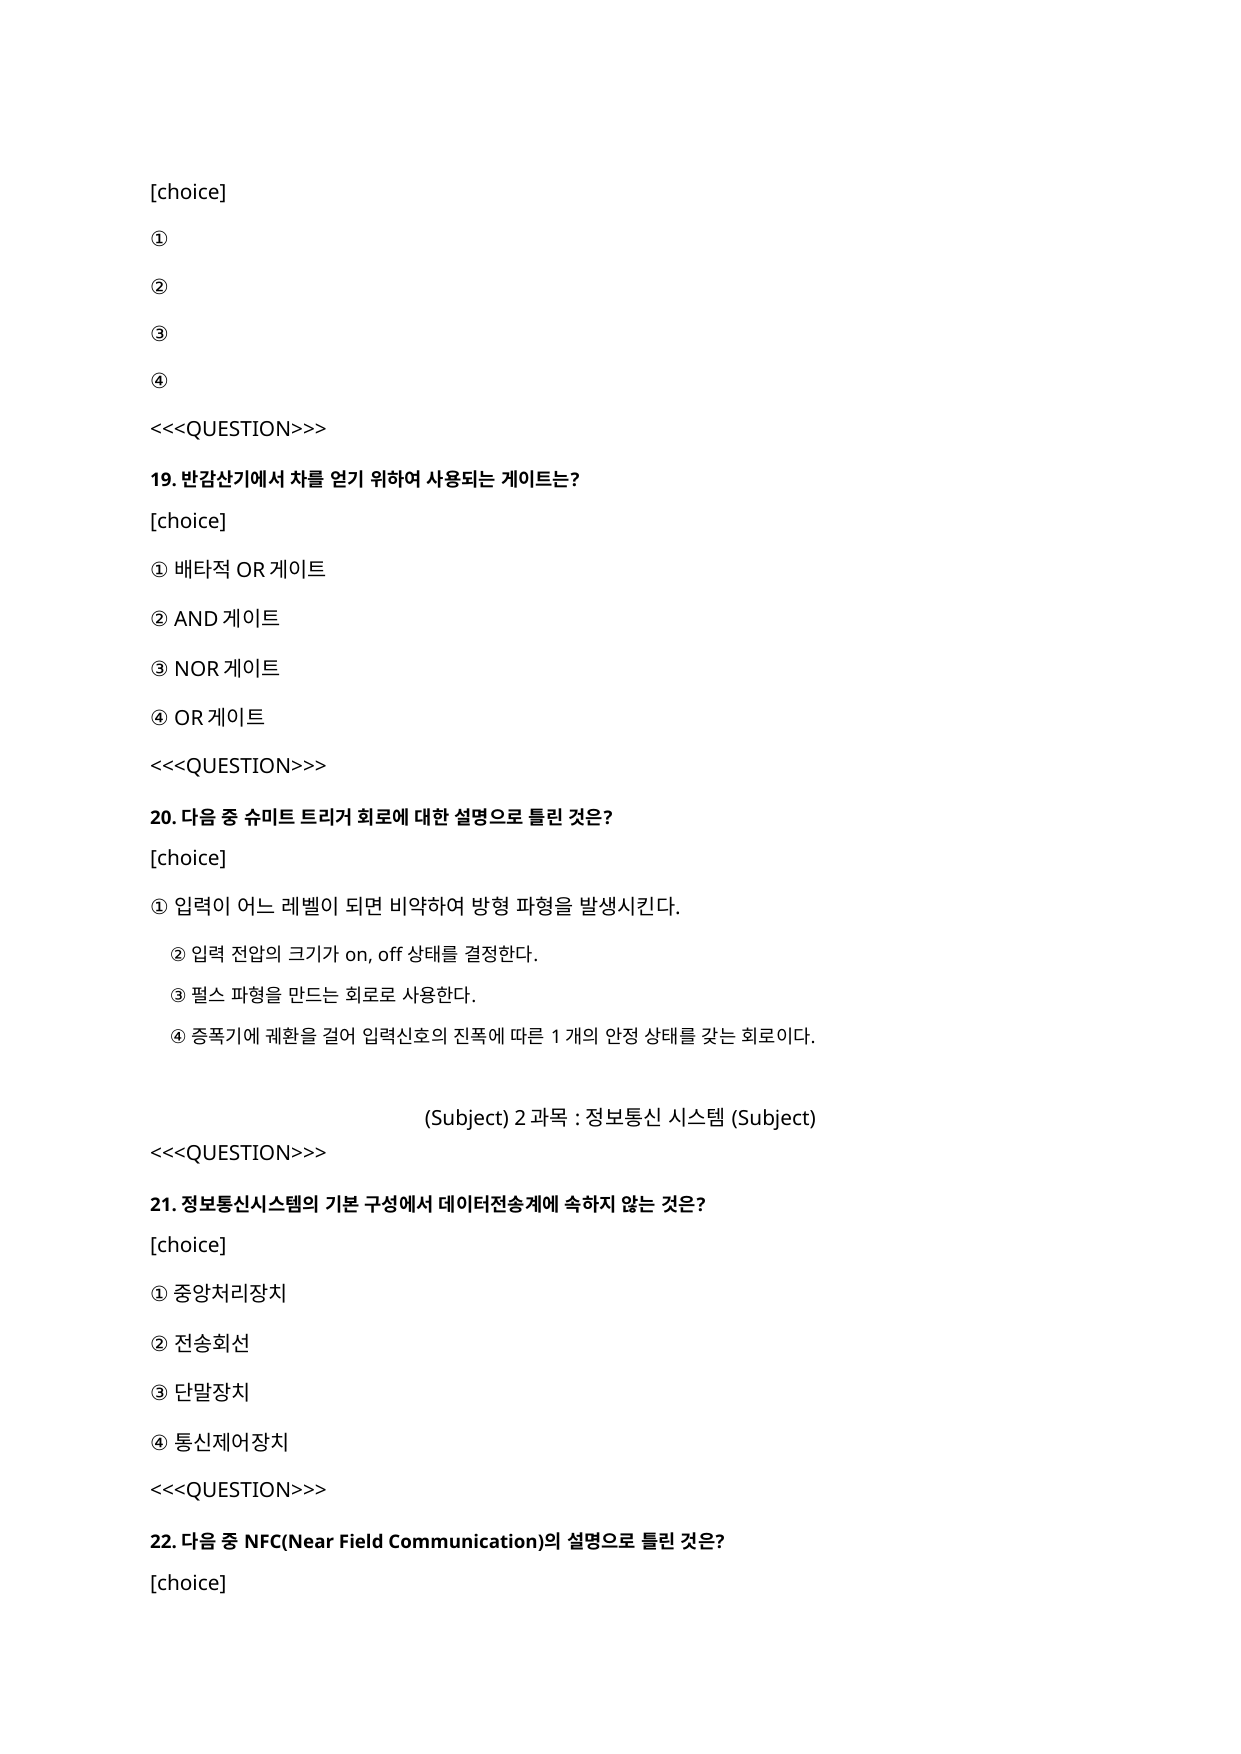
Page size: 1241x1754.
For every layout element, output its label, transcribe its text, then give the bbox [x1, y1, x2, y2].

text 21. 정보통신시스템의 기본 구성에서 데이터전송계에 속하지 않는 것은? [150, 1189, 1090, 1217]
text ④ 증폭기에 궤환을 걸어 입력신호의 진폭에 따른 1개의 안정 상태를 갖는 회로이다. [150, 1022, 1090, 1049]
text ② 입력 전압의 크기가 on, off 상태를 결정한다. [150, 940, 1090, 967]
text <<<QUESTION>>> [150, 1138, 1090, 1166]
text [choice] [150, 1568, 1090, 1596]
text ③ [150, 319, 1090, 347]
text 20. 다음 중 슈미트 트리거 회로에 대한 설명으로 틀린 것은? [150, 802, 1090, 829]
text ③ 단말장치 [150, 1376, 1090, 1407]
text [choice] [150, 843, 1090, 872]
text <<<QUESTION>>> [150, 414, 1090, 442]
text ② AND게이트 [150, 603, 1090, 633]
text ④ [150, 366, 1090, 395]
text <<<QUESTION>>> [150, 751, 1090, 779]
text ② 전송회선 [150, 1327, 1090, 1357]
text ② [150, 272, 1090, 300]
text 19. 반감산기에서 차를 얻기 위하여 사용되는 게이트는? [150, 465, 1090, 492]
text ③ 펄스 파형을 만드는 회로로 사용한다. [150, 981, 1090, 1008]
text ① [150, 224, 1090, 253]
text (Subject) 2과목 : 정보통신 시스템 (Subject) [150, 1102, 1090, 1132]
text ① 입력이 어느 레벨이 되면 비약하여 방형 파형을 발생시킨다. [150, 891, 1090, 921]
text ③ NOR게이트 [150, 652, 1090, 682]
text <<<QUESTION>>> [150, 1475, 1090, 1504]
text [choice] [150, 1230, 1090, 1259]
text [choice] [150, 177, 1090, 206]
text ① 배타적OR게이트 [150, 553, 1090, 584]
text [choice] [150, 506, 1090, 534]
text ①중앙처리장치 [150, 1278, 1090, 1308]
text 22. 다음 중 NFC(Near Field Communication)의 설명으로 틀린 것은? [150, 1527, 1090, 1554]
text ④ 통신제어장치 [150, 1426, 1090, 1456]
text ④ OR게이트 [150, 701, 1090, 732]
